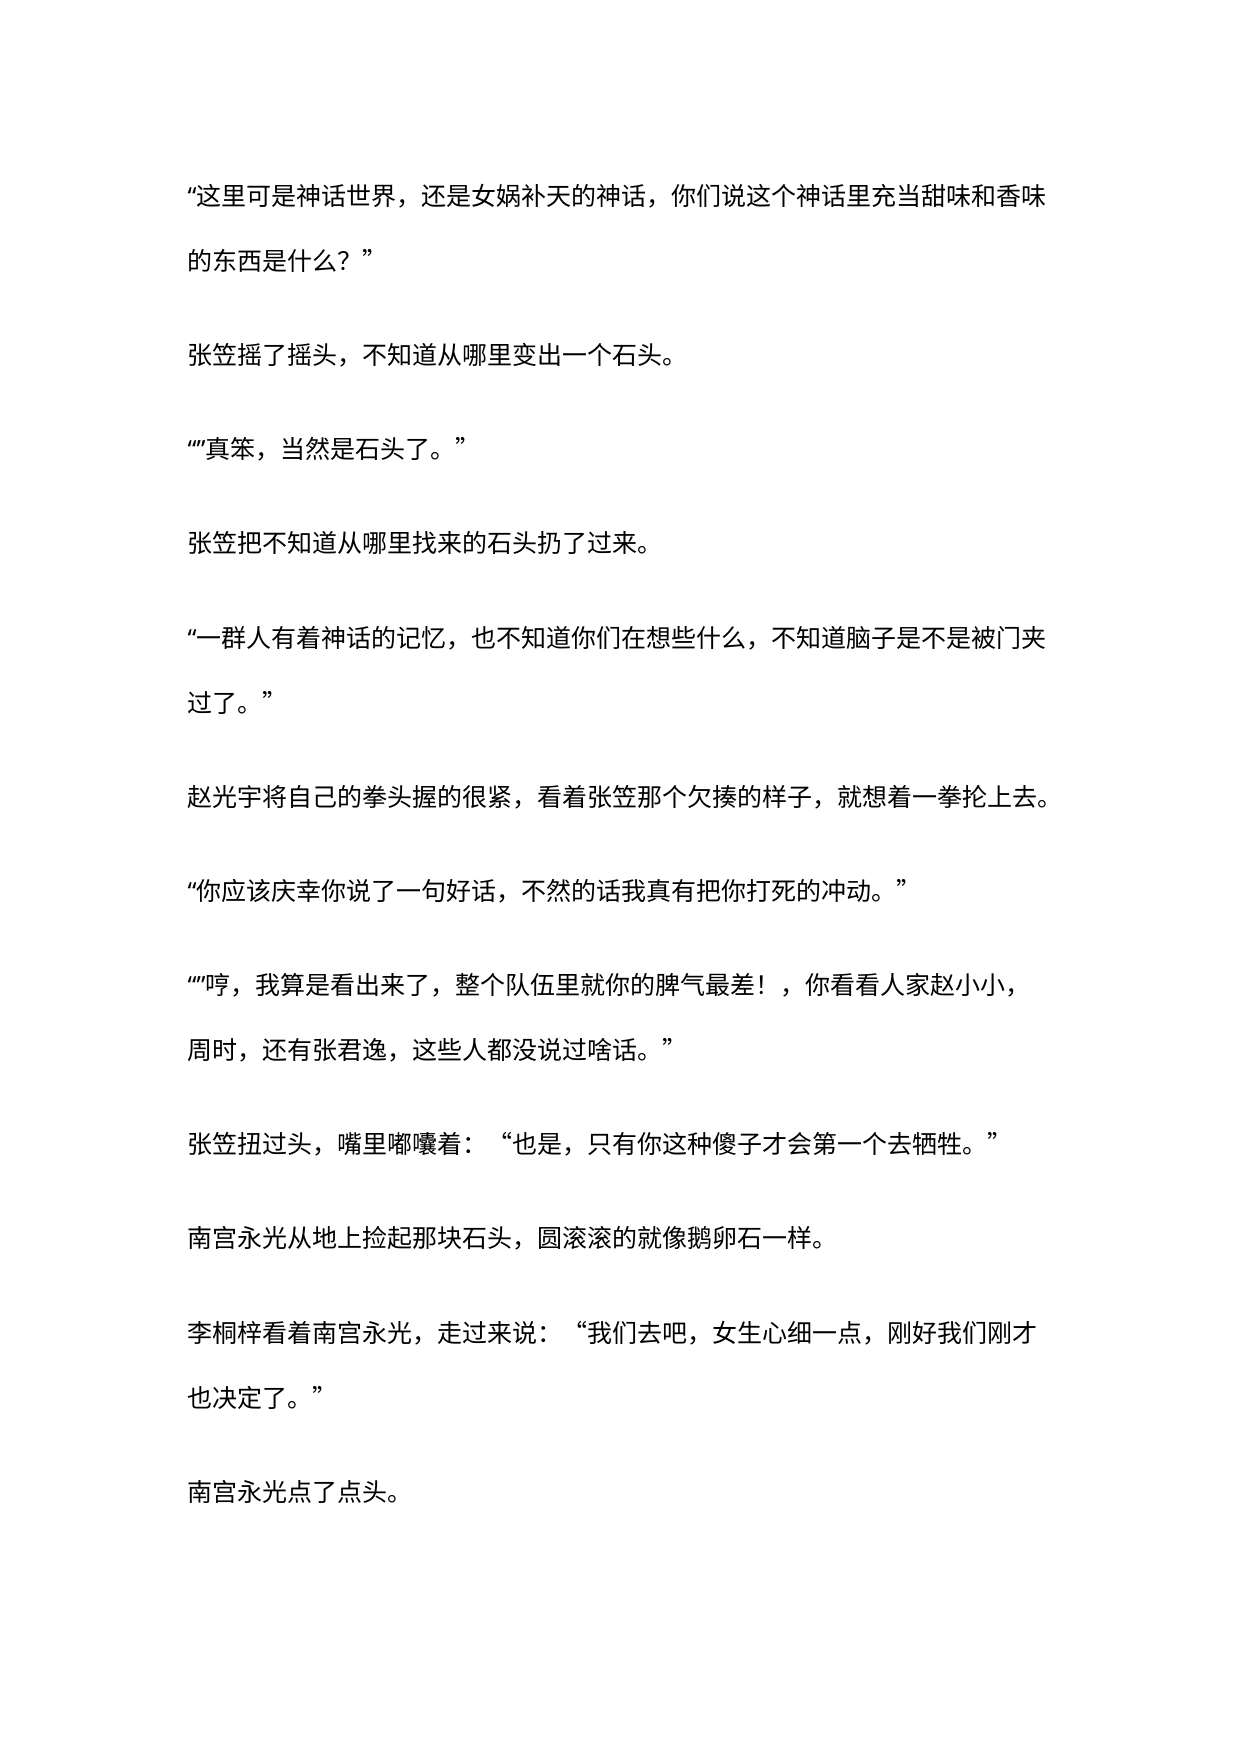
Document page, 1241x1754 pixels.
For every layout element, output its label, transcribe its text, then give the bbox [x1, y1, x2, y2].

text 赵光宇将自己的拳头握的很紧，看着张笠那个欠揍的样子，就想着一拳抡上去。 [187, 763, 1053, 828]
text “”哼，我算是看出来了，整个队伍里就你的脾气最差！，你看看人家赵小小，周时，还有张君逸，这些人都没说过啥话。” [187, 951, 1053, 1081]
text “一群人有着神话的记忆，也不知道你们在想些什么，不知道脑子是不是被门夹过了。” [187, 604, 1053, 734]
text 南宫永光从地上捡起那块石头，圆滚滚的就像鹅卵石一样。 [187, 1204, 1053, 1269]
text 张笠摇了摇头，不知道从哪里变出一个石头。 [187, 321, 1053, 386]
text “这里可是神话世界，还是女娲补天的神话，你们说这个神话里充当甜味和香味的东西是什么？” [187, 162, 1053, 292]
text 李桐梓看着南宫永光，走过来说：“我们去吧，女生心细一点，刚好我们刚才也决定了。” [187, 1299, 1053, 1429]
text “你应该庆幸你说了一句好话，不然的话我真有把你打死的冲动。” [187, 857, 1053, 922]
text “”真笨，当然是石头了。” [187, 415, 1053, 480]
text 张笠把不知道从哪里找来的石头扔了过来。 [187, 509, 1053, 574]
text 南宫永光点了点头。 [187, 1458, 1053, 1523]
text 张笠扭过头，嘴里嘟囔着：“也是，只有你这种傻子才会第一个去牺牲。” [187, 1110, 1053, 1175]
